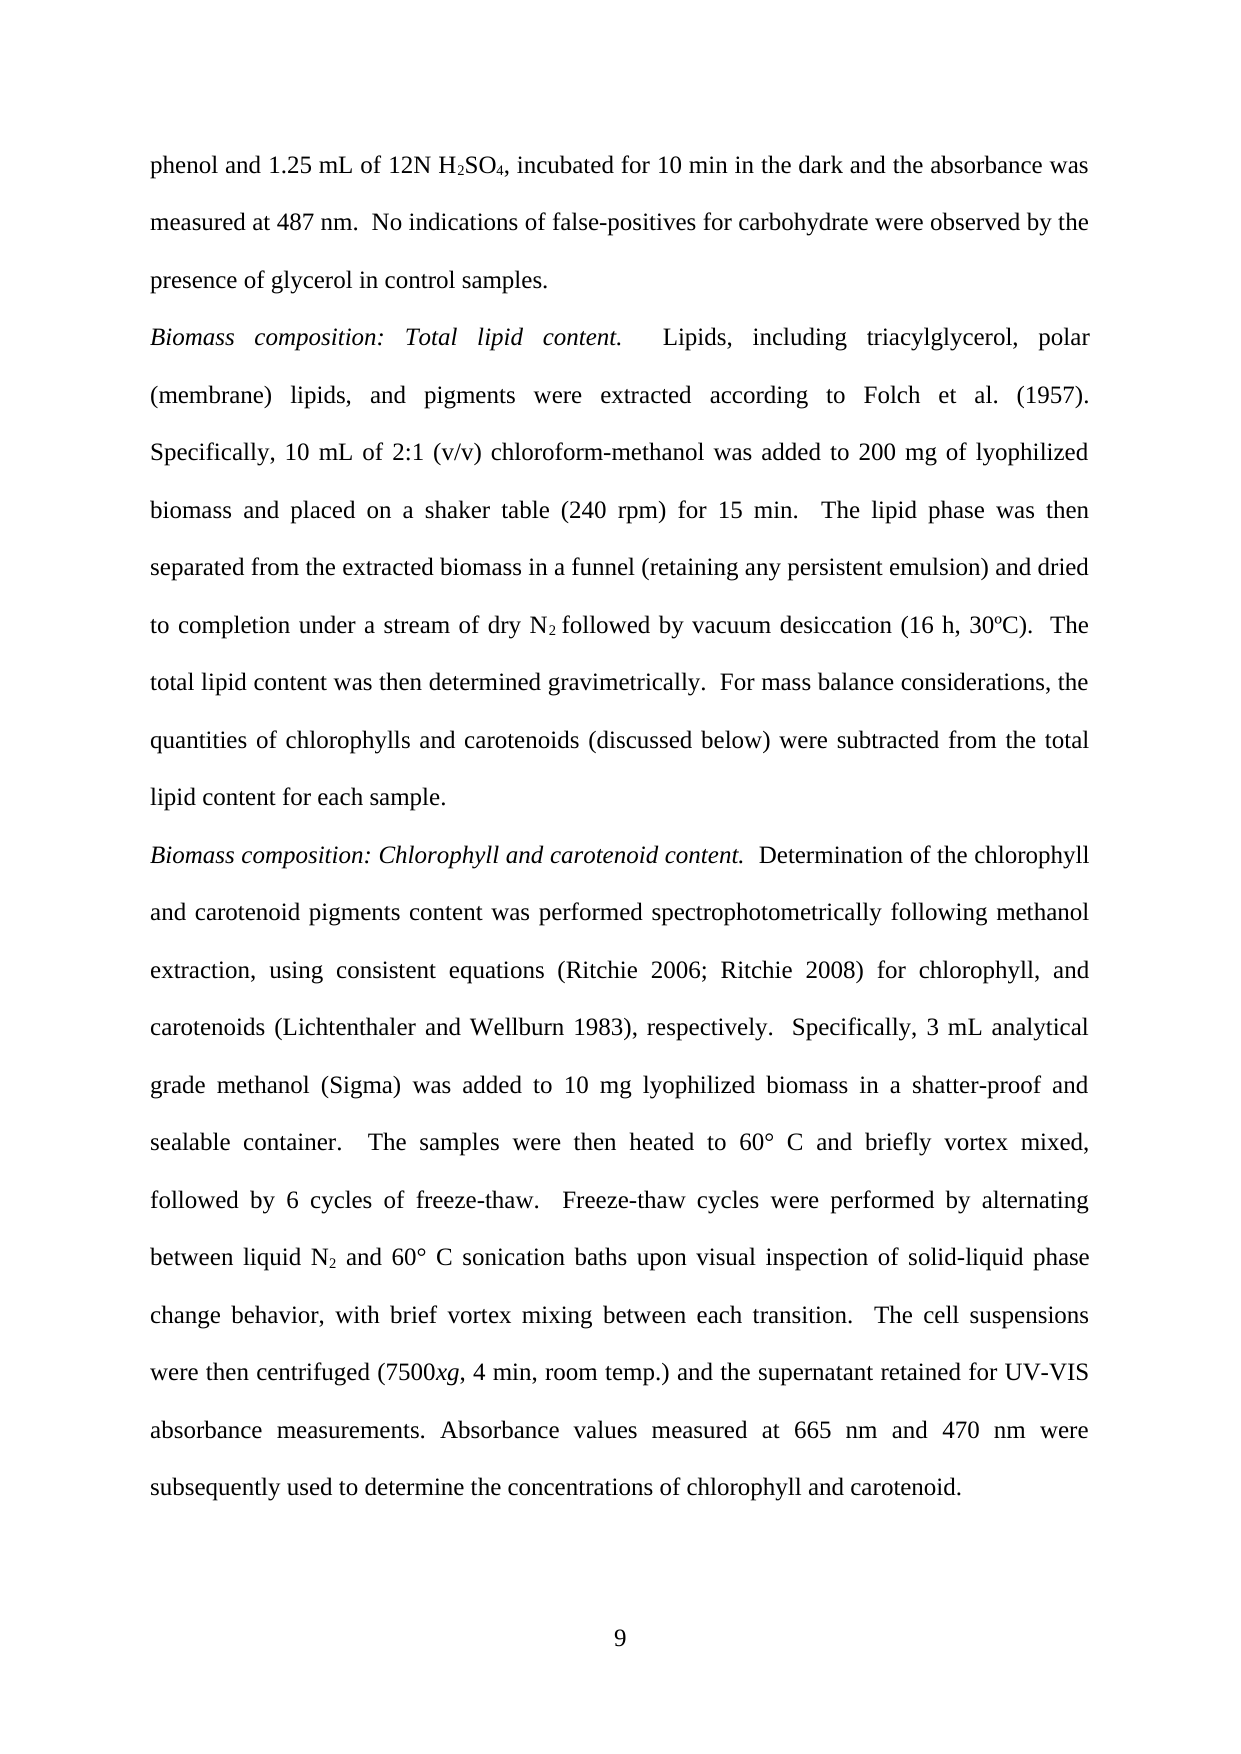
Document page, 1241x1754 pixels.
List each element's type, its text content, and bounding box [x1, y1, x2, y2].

text Biomass composition: Chlorophyll and carotenoid content. Determination of the chlorophyll and carotenoid pigments content was performed spectrophotometrically following methanol extraction, using consistent equations (Ritchie 2006; Ritchie 2008) for chlorophyll, and carotenoids (Lichtenthaler and Wellburn 1983), respectively. Specifically, 3 mL analytical grade methanol (Sigma) was added to 10 mg lyophilized biomass in a shatter-proof and sealable container. The samples were then heated to 60° C and briefly vortex mixed, followed by 6 cycles of freeze-thaw. Freeze-thaw cycles were performed by alternating between liquid N2 and 60° C sonication baths upon visual inspection of solid-liquid phase change behavior, with brief vortex mixing between each transition. The cell suspensions were then centrifuged (7500xg, 4 min, room temp.) and the supernatant retained for UV-VIS absorbance measurements. Absorbance values measured at 665 nm and 470 nm were subsequently used to determine the concentrations of chlorophyll and carotenoid. [150, 840, 1090, 1501]
text Biomass composition: Total lipid content. Lipids, including triacylglycerol, polar (membrane) lipids, and pigments were extracted according to Folch et al. (1957). Specifically, 10 mL of 2:1 (v/v) chloroform-methanol was added to 200 mg of lyophilized biomass and placed on a shaker table (240 rpm) for 15 min. The lipid phase was then separated from the extracted biomass in a funnel (retaining any persistent emulsion) and dried to completion under a stream of dry N2 followed by vacuum desiccation (16 h, 30ºC). The total lipid content was then determined gravimetrically. For mass balance considerations, the quantities of chlorophylls and carotenoids (discussed below) were subtracted from the total lipid content for each sample. [150, 322, 1090, 811]
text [150, 150, 1090, 294]
